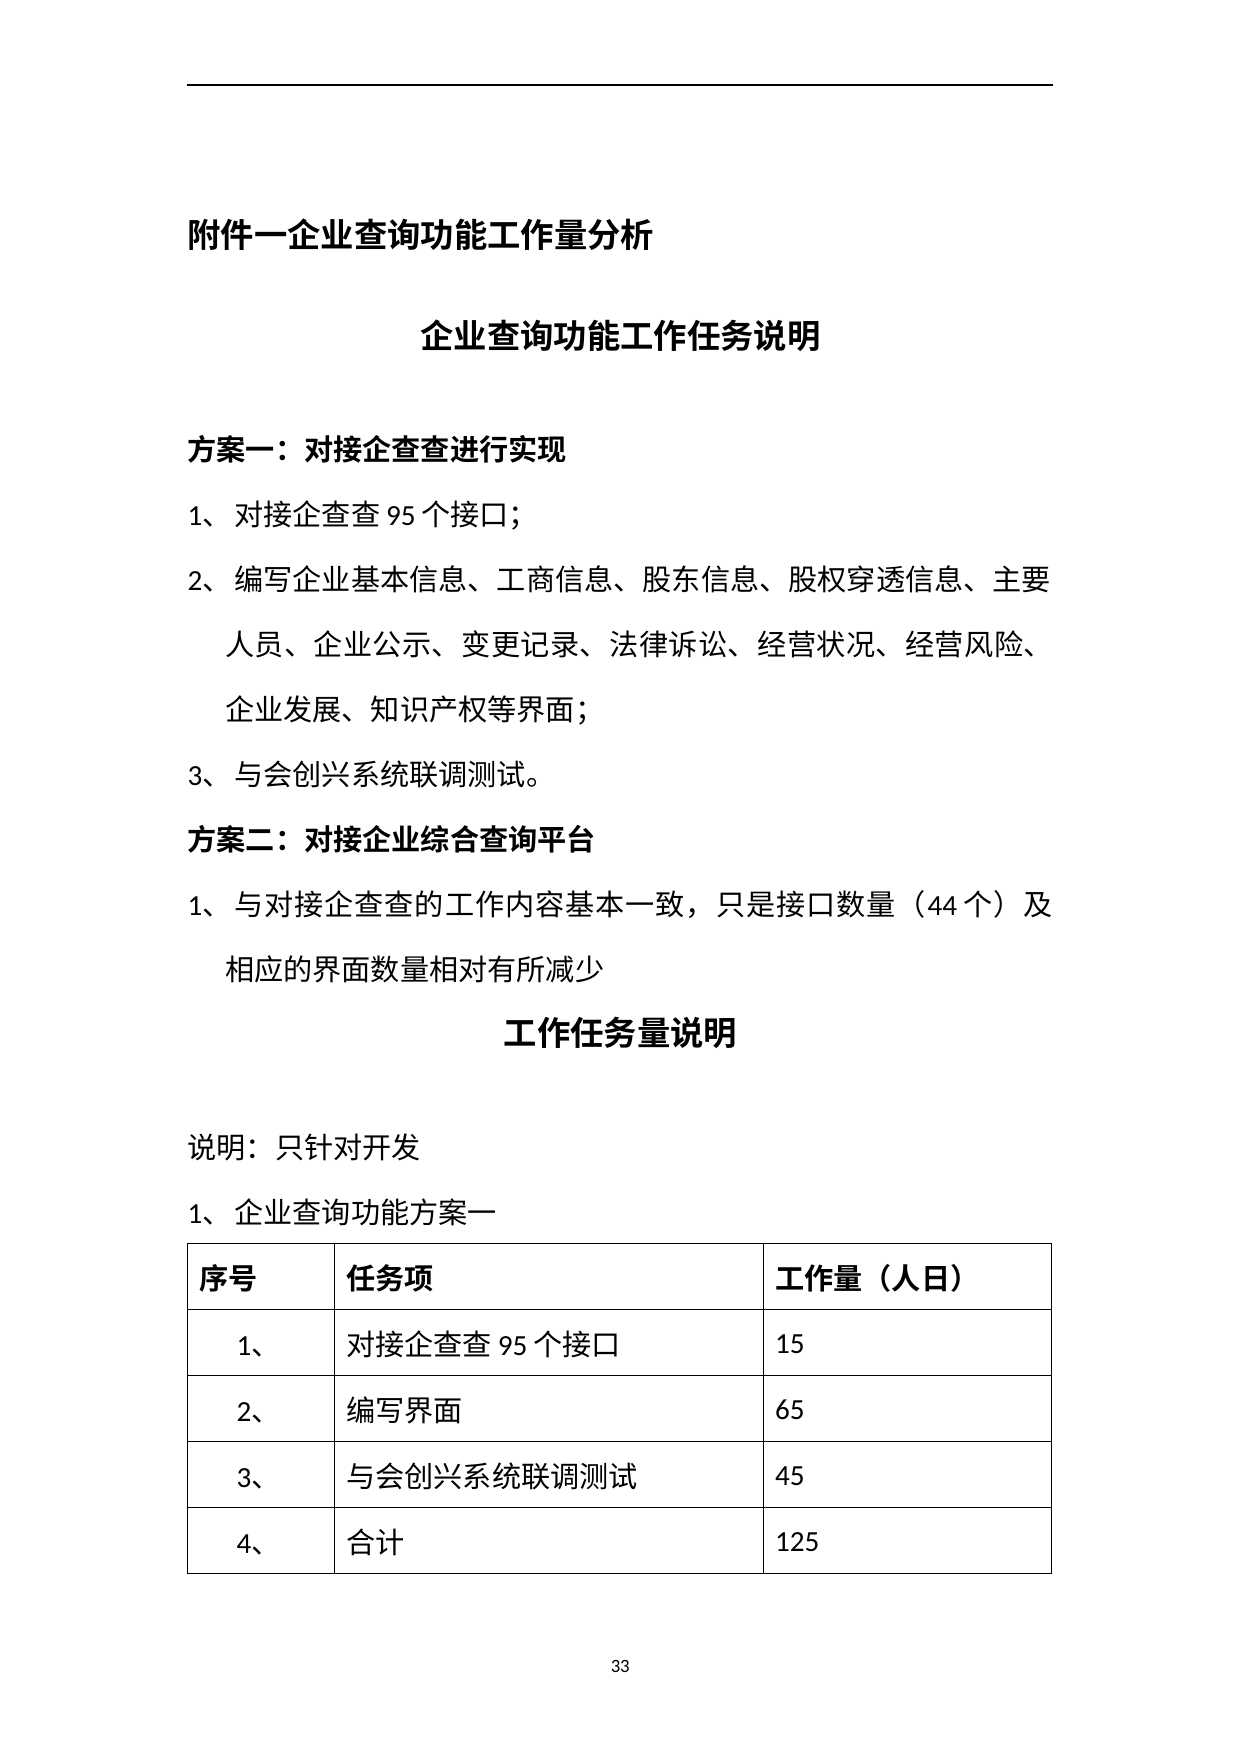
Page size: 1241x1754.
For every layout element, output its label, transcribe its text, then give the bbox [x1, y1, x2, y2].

title 企业查询功能工作任务说明 [187, 303, 1053, 368]
table_cell 15 [764, 1310, 1051, 1375]
table_cell 45 [764, 1442, 1051, 1507]
list 对接企查查95个接口； [187, 480, 1053, 545]
table_header 任务项 [335, 1244, 763, 1309]
table_cell 65 [764, 1376, 1051, 1441]
text 方案二：对接企业综合查询平台 [187, 805, 1053, 870]
text 说明：只针对开发 [187, 1113, 1053, 1178]
table_cell 编写界面 [335, 1376, 763, 1441]
table_cell 对接企查查95个接口 [335, 1310, 763, 1375]
table_cell 3、 [188, 1442, 334, 1507]
text 方案一：对接企查查进行实现 [187, 415, 1053, 480]
list 与对接企查查的工作内容基本一致，只是接口数量（44个）及相应的界面数量相对有所减少 [187, 870, 1053, 1000]
subtitle 附件一企业查询功能工作量分析 [187, 201, 1053, 266]
table_cell 2、 [188, 1376, 334, 1441]
table_header 序号 [188, 1244, 334, 1309]
table_cell 1、 [188, 1310, 334, 1375]
table_cell 合计 [335, 1508, 763, 1573]
table_cell 125 [764, 1508, 1051, 1573]
list 企业查询功能方案一 [187, 1178, 1053, 1243]
table_cell 4、 [188, 1508, 334, 1573]
list 编写企业基本信息、工商信息、股东信息、股权穿透信息、主要人员、企业公示、变更记录、法律诉讼、经营状况、经营风险、企业发展、知识产权等界面； [187, 545, 1053, 740]
table_header 工作量（人日） [764, 1244, 1051, 1309]
table_cell 与会创兴系统联调测试 [335, 1442, 763, 1507]
title 工作任务量说明 [187, 1000, 1053, 1065]
list 与会创兴系统联调测试。 [187, 740, 1053, 805]
